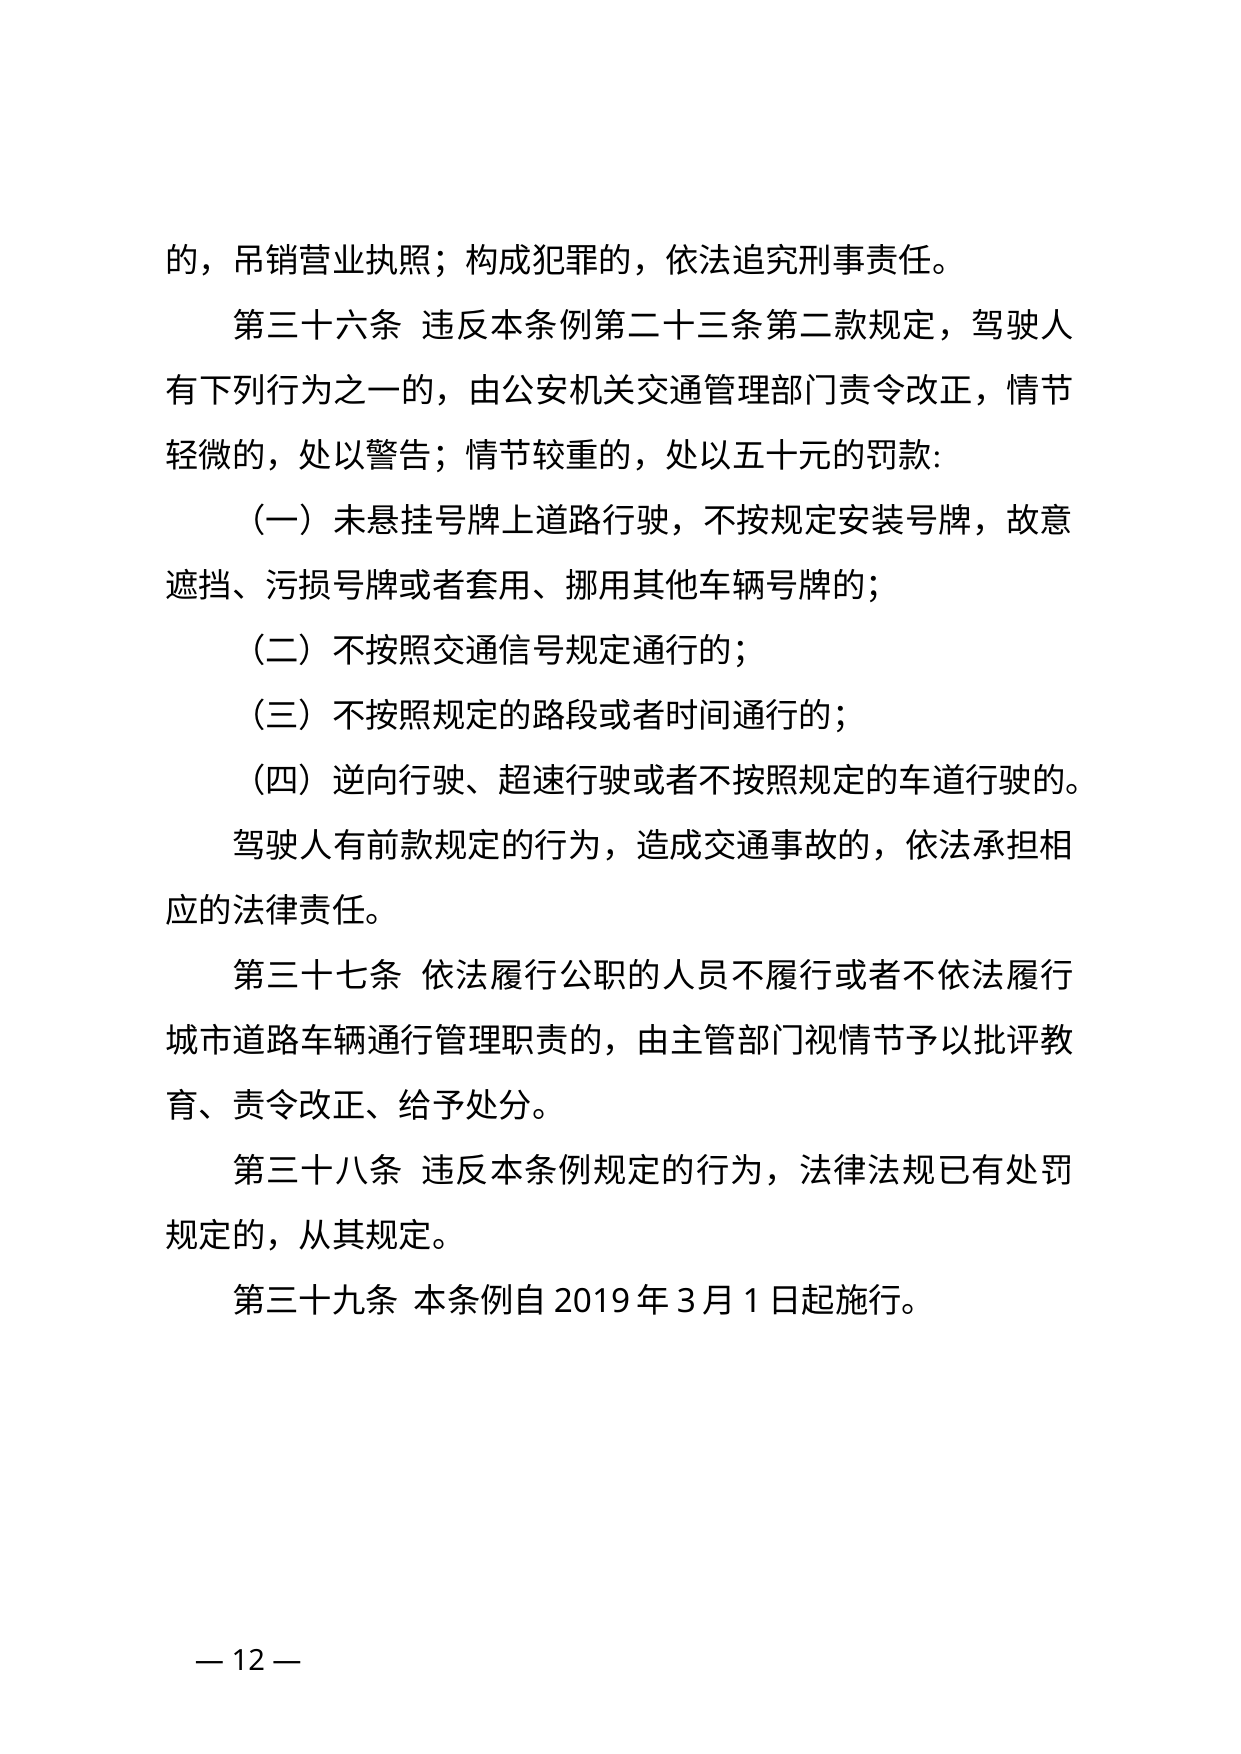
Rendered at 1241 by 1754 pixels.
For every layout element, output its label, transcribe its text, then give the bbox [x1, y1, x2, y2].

text 驾驶人有前款规定的行为，造成交通事故的，依法承担相应的法律责任。 [165, 811, 1075, 941]
text （一）未悬挂号牌上道路行驶，不按规定安装号牌，故意遮挡、污损号牌或者套用、挪用其他车辆号牌的； [165, 486, 1075, 616]
text （四）逆向行驶、超速行驶或者不按照规定的车道行驶的。 [165, 746, 1075, 811]
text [165, 226, 1075, 291]
text 第三十七条 依法履行公职的人员不履行或者不依法履行城市道路车辆通行管理职责的，由主管部门视情节予以批评教育、责令改正、给予处分。 [165, 941, 1075, 1136]
text （三）不按照规定的路段或者时间通行的； [165, 681, 1075, 746]
text 第三十八条 违反本条例规定的行为，法律法规已有处罚规定的，从其规定。 [165, 1136, 1075, 1266]
text 第三十六条 违反本条例第二十三条第二款规定，驾驶人有下列行为之一的，由公安机关交通管理部门责令改正，情节轻微的，处以警告；情节较重的，处以五十元的罚款: [165, 291, 1075, 486]
text 第三十九条 本条例自2019年3月1日起施行。 [165, 1266, 1075, 1331]
text （二）不按照交通信号规定通行的； [165, 616, 1075, 681]
